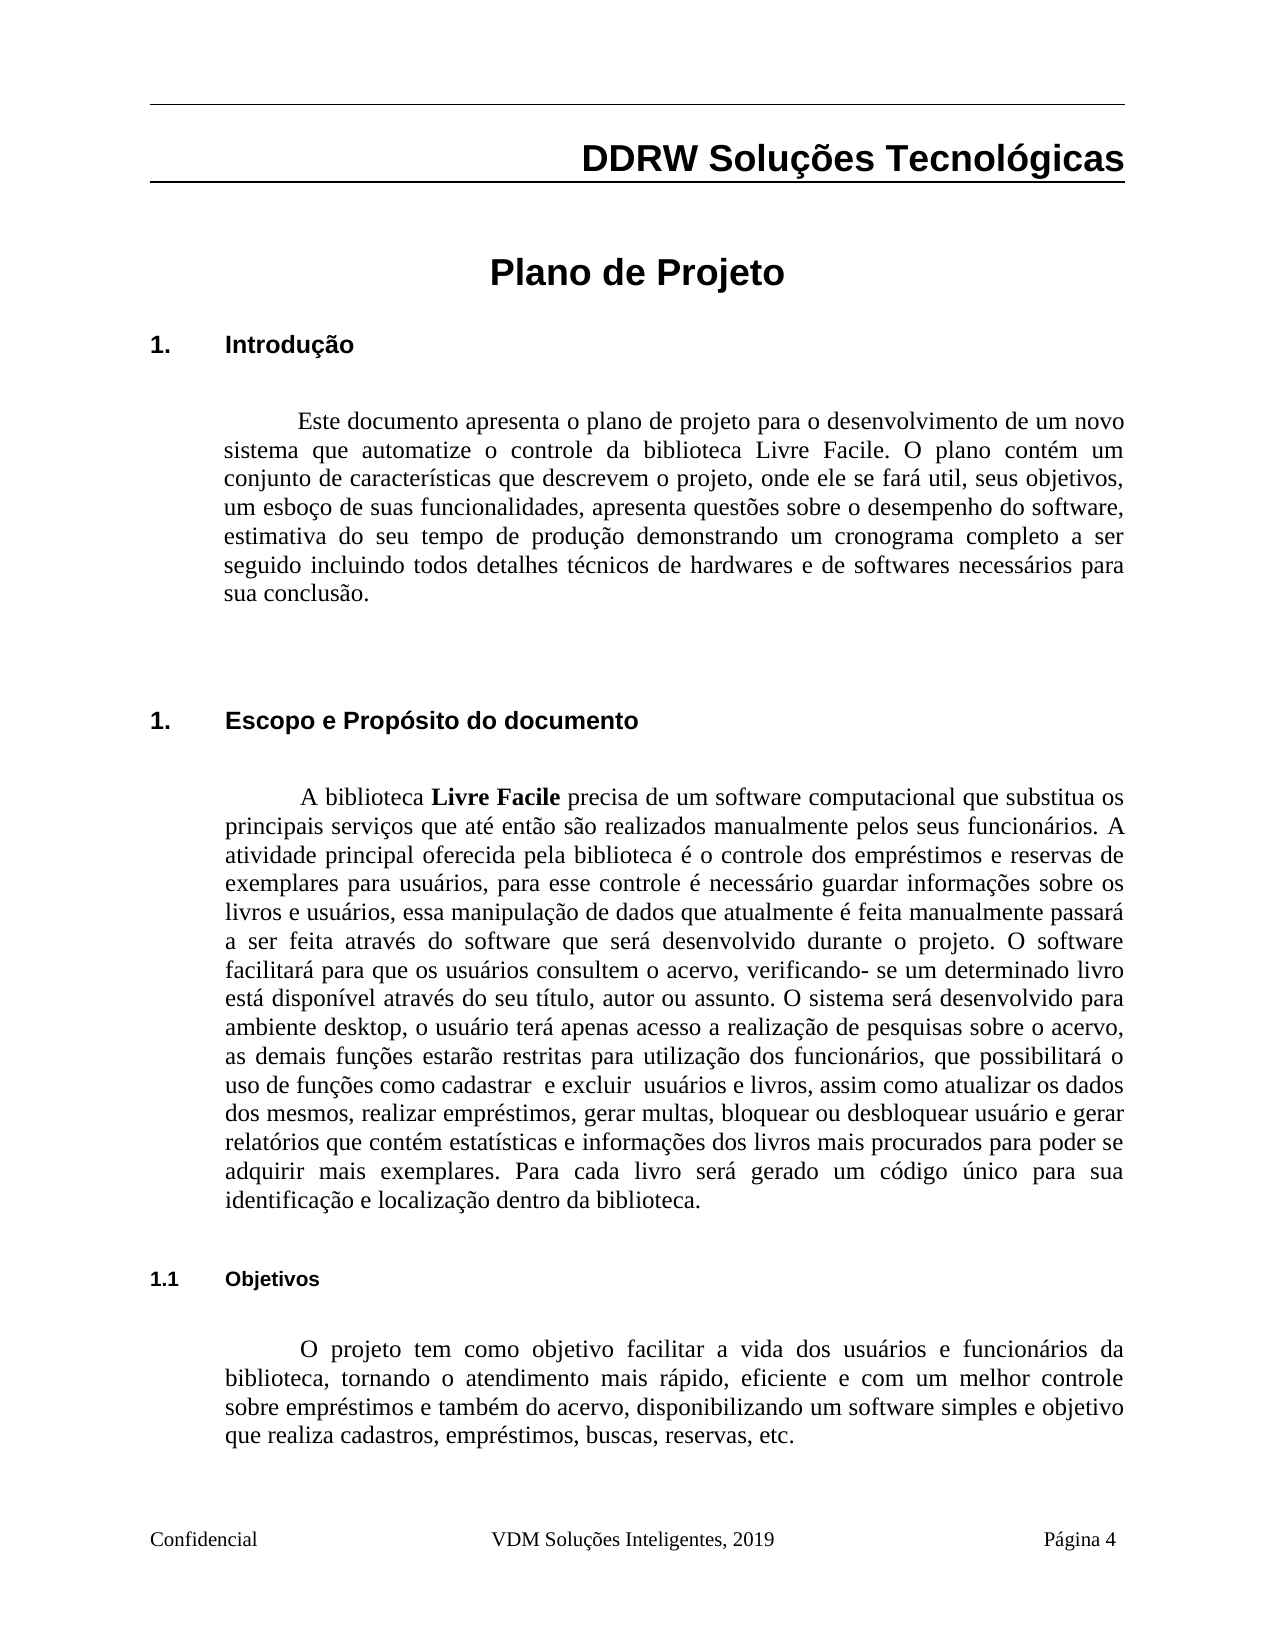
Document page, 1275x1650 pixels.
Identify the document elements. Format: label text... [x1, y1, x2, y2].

list Objetivos [150, 1267, 1125, 1291]
text Este documento apresenta o plano de projeto para o desenvolvimento de um novo sistema que automatize o controle da biblioteca Livre Facile. O plano contém um conjunto de características que descrevem o projeto, onde ele se fará util, seus objetivos, um esboço de suas funcionalidades, apresenta questões sobre o desempenho do software, estimativa do seu tempo de produção demonstrando um cronograma completo a ser seguido incluindo todos detalhes técnicos de hardwares e de softwares necessários para sua conclusão. [224, 406, 1125, 607]
text O projeto tem como objetivo facilitar a vida dos usuários e funcionários da biblioteca, tornando o atendimento mais rápido, eficiente e com um melhor controle sobre empréstimos e também do acervo, disponibilizando um software simples e objetivo que realiza cadastros, empréstimos, buscas, reservas, etc. [225, 1334, 1125, 1449]
list Escopo e Propósito do documento [150, 706, 1125, 735]
list Introdução [150, 330, 1125, 358]
text A biblioteca Livre Facile precisa de um software computacional que substitua os principais serviços que até então são realizados manualmente pelos seus funcionários. A atividade principal oferecida pela biblioteca é o controle dos empréstimos e reservas de exemplares para usuários, para esse controle é necessário guardar informações sobre os livros e usuários, essa manipulação de dados que atualmente é feita manualmente passará a ser feita através do software que será desenvolvido durante o projeto. O software facilitará para que os usuários consultem o acervo, verificando- se um determinado livro está disponível através do seu título, autor ou assunto. O sistema será desenvolvido para ambiente desktop, o usuário terá apenas acesso a realização de pesquisas sobre o acervo, as demais funções estarão restritas para utilização dos funcionários, que possibilitará o uso de funções como cadastrar e excluir usuários e livros, assim como atualizar os dados dos mesmos, realizar empréstimos, gerar multas, bloquear ou desbloquear usuário e gerar relatórios que contém estatísticas e informações dos livros mais procurados para poder se adquirir mais exemplares. Para cada livro será gerado um código único para sua identificação e localização dentro da biblioteca. [225, 782, 1125, 1213]
text Plano de Projeto [150, 250, 1125, 293]
